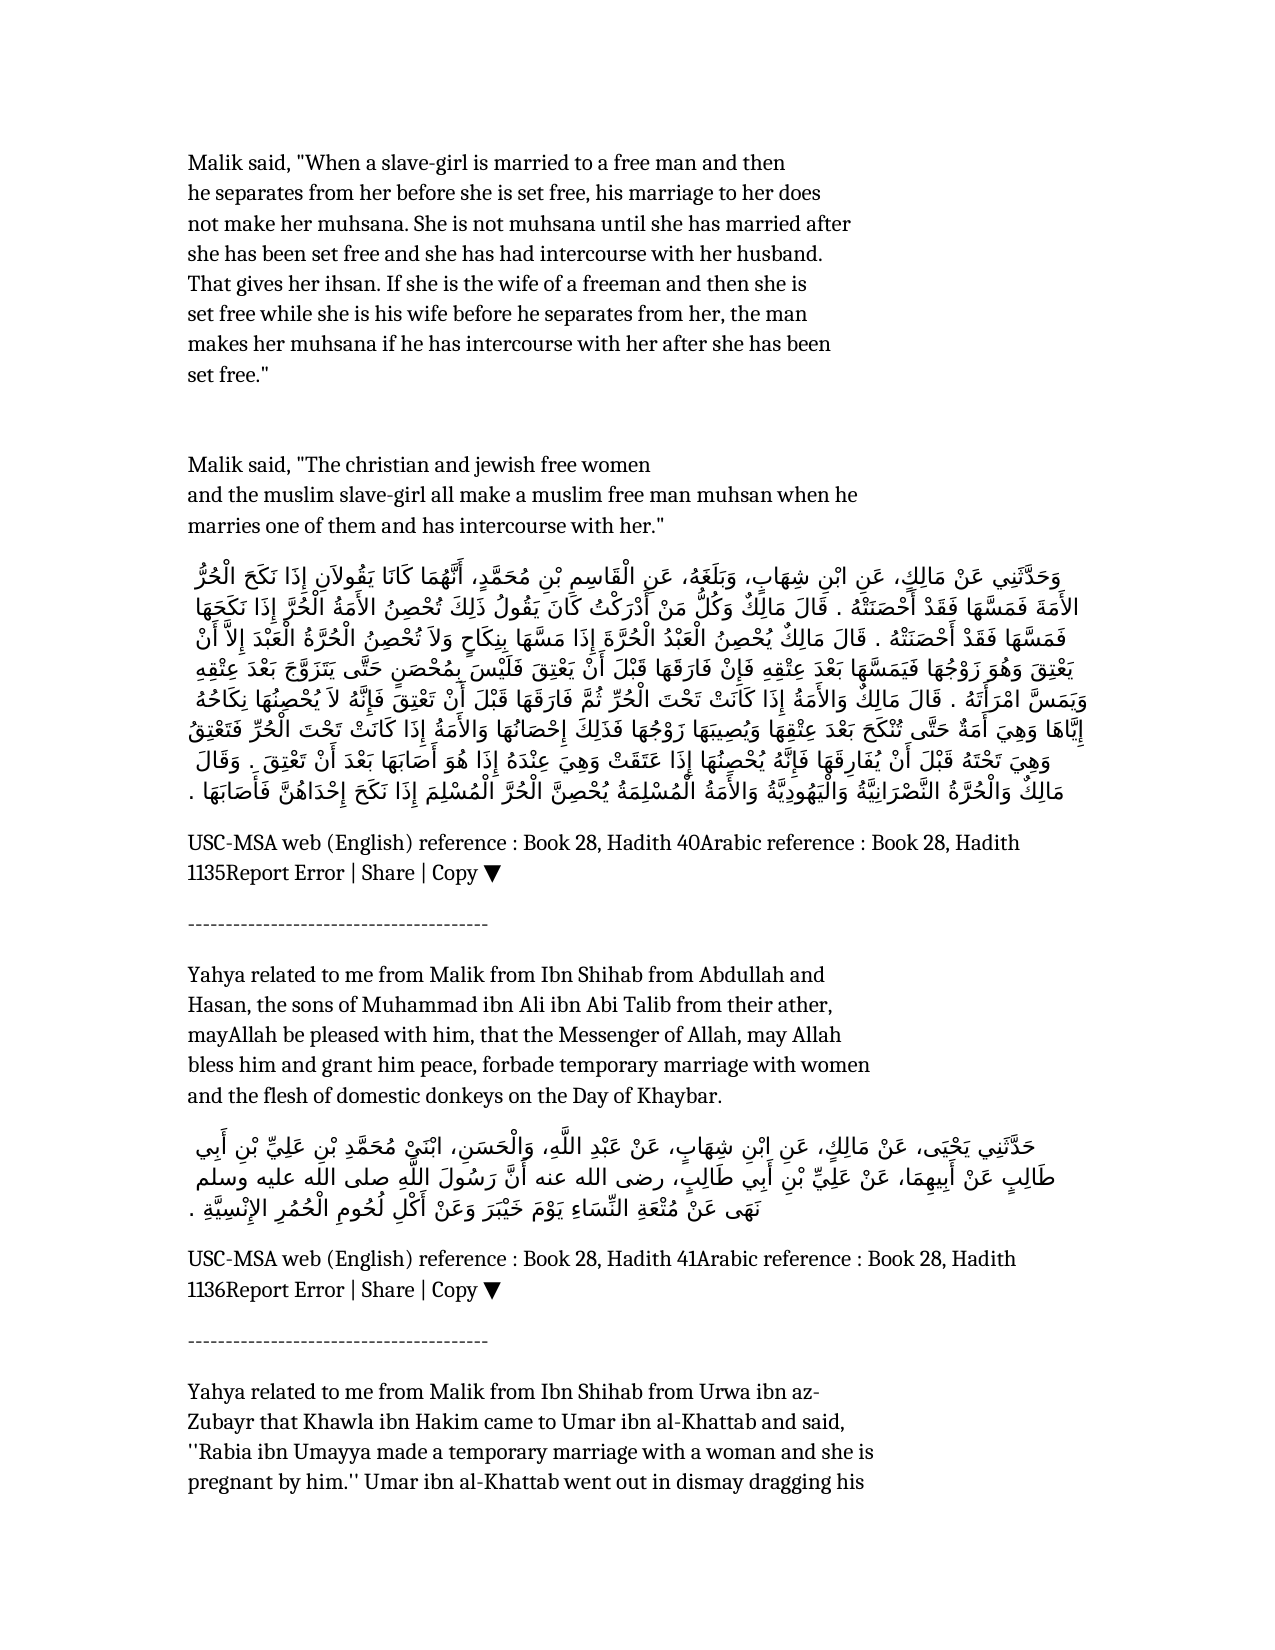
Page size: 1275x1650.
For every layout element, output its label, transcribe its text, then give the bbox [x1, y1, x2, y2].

text حَدَّثَنِي يَحْيَى، عَنْ مَالِكٍ، عَنِ ابْنِ شِهَابٍ، عَنْ عَبْدِ اللَّهِ، وَالْحَسَنِ، ابْنَىْ مُحَمَّدِ بْنِ عَلِيِّ بْنِ أَبِي طَالِبٍ عَنْ أَبِيهِمَا، عَنْ عَلِيِّ بْنِ أَبِي طَالِبٍ، رضى الله عنه أَنَّ رَسُولَ اللَّهِ صلى الله عليه وسلم نَهَى عَنْ مُتْعَةِ النِّسَاءِ يَوْمَ خَيْبَرَ وَعَنْ أَكْلِ لُحُومِ الْحُمُرِ الإِنْسِيَّةِ ‏.‏ [187, 1133, 1087, 1221]
text USC-MSA web (English) reference : Book 28, Hadith 40Arabic reference : Book 28, Hadith 1135Report Error | Share | Copy ▼ [187, 829, 1087, 886]
text ---------------------------------------- [187, 911, 1087, 937]
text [187, 1378, 1087, 1496]
text ---------------------------------------- [187, 1327, 1087, 1354]
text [187, 150, 1087, 539]
text Yahya related to me from Malik from Ibn Shihab from Abdullah and Hasan, the sons of Muhammad ibn Ali ibn Abi Talib from their ather, mayAllah be pleased with him, that the Messenger of Allah, may Allah bless him and grant him peace, forbade temporary marriage with women and the flesh of domestic donkeys on the Day of Khaybar. [187, 962, 1087, 1109]
text وَحَدَّثَنِي عَنْ مَالِكٍ، عَنِ ابْنِ شِهَابٍ، وَبَلَغَهُ، عَنِ الْقَاسِمِ بْنِ مُحَمَّدٍ، أَنَّهُمَا كَانَا يَقُولاَنِ إِذَا نَكَحَ الْحُرُّ الأَمَةَ فَمَسَّهَا فَقَدْ أَحْصَنَتْهُ ‏.‏ قَالَ مَالِكٌ وَكُلُّ مَنْ أَدْرَكْتُ كَانَ يَقُولُ ذَلِكَ تُحْصِنُ الأَمَةُ الْحُرَّ إِذَا نَكَحَهَا فَمَسَّهَا فَقَدْ أَحْصَنَتْهُ ‏.‏ قَالَ مَالِكٌ يُحْصِنُ الْعَبْدُ الْحُرَّةَ إِذَا مَسَّهَا بِنِكَاحٍ وَلاَ تُحْصِنُ الْحُرَّةُ الْعَبْدَ إِلاَّ أَنْ يَعْتِقَ وَهُوَ زَوْجُهَا فَيَمَسَّهَا بَعْدَ عِتْقِهِ فَإِنْ فَارَقَهَا قَبْلَ أَنْ يَعْتِقَ فَلَيْسَ بِمُحْصَنٍ حَتَّى يَتَزَوَّجَ بَعْدَ عِتْقِهِ وَيَمَسَّ امْرَأَتَهُ ‏.‏ قَالَ مَالِكٌ وَالأَمَةُ إِذَا كَانَتْ تَحْتَ الْحُرِّ ثُمَّ فَارَقَهَا قَبْلَ أَنْ تَعْتِقَ فَإِنَّهُ لاَ يُحْصِنُهَا نِكَاحُهُ إِيَّاهَا وَهِيَ أَمَةٌ حَتَّى تُنْكَحَ بَعْدَ عِتْقِهَا وَيُصِيبَهَا زَوْجُهَا فَذَلِكَ إِحْصَانُهَا وَالأَمَةُ إِذَا كَانَتْ تَحْتَ الْحُرِّ فَتَعْتِقُ وَهِيَ تَحْتَهُ قَبْلَ أَنْ يُفَارِقَهَا فَإِنَّهُ يُحْصِنُهَا إِذَا عَتَقَتْ وَهِيَ عِنْدَهُ إِذَا هُوَ أَصَابَهَا بَعْدَ أَنْ تَعْتِقَ ‏.‏ وَقَالَ مَالِكٌ وَالْحُرَّةُ النَّصْرَانِيَّةُ وَالْيَهُودِيَّةُ وَالأَمَةُ الْمُسْلِمَةُ يُحْصِنَّ الْحُرَّ الْمُسْلِمَ إِذَا نَكَحَ إِحْدَاهُنَّ فَأَصَابَهَا ‏.‏ [187, 563, 1087, 804]
text USC-MSA web (English) reference : Book 28, Hadith 41Arabic reference : Book 28, Hadith 1136Report Error | Share | Copy ▼ [187, 1246, 1087, 1303]
